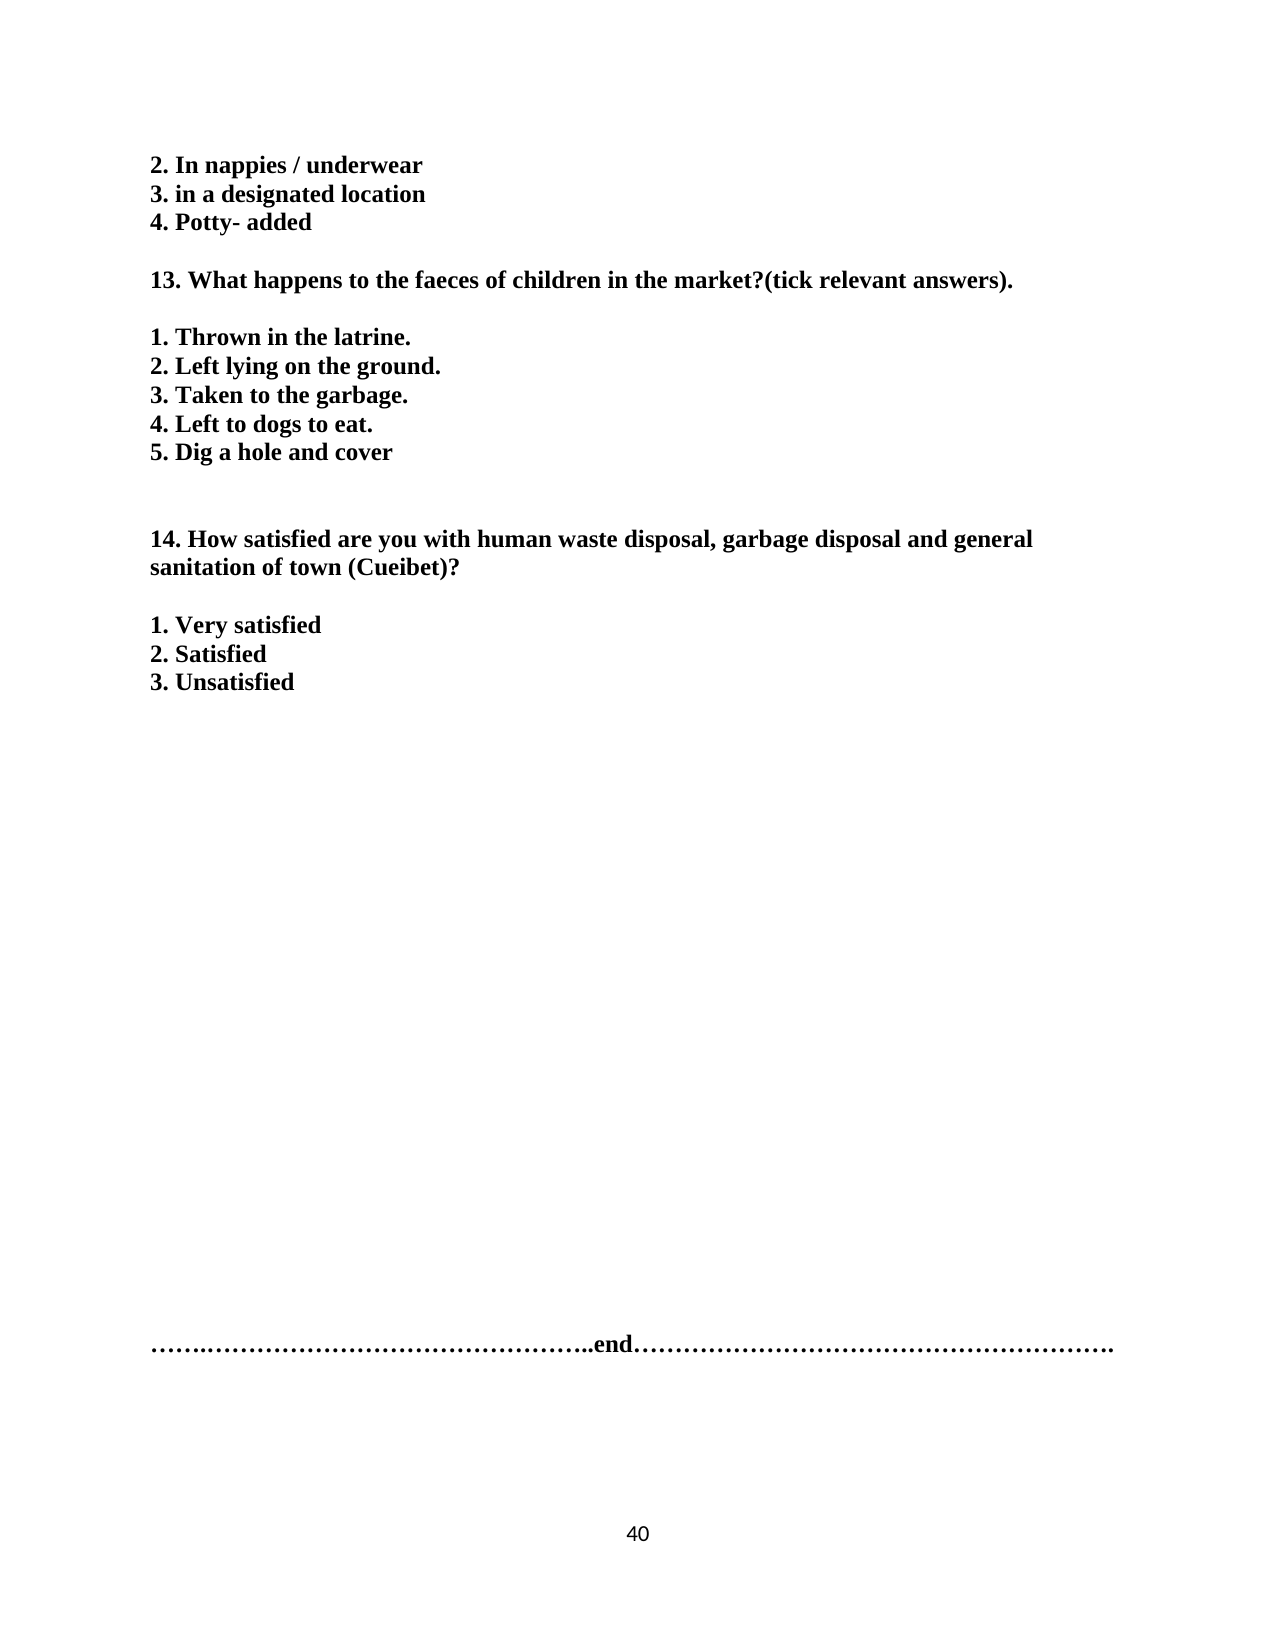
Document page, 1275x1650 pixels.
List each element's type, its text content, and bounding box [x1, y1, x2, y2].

text 2. Left lying on the ground. [150, 351, 1125, 380]
text 3. in a designated location [150, 179, 1125, 207]
text 2. In nappies / underwear [150, 150, 1125, 179]
text 5. Dig a hole and cover [150, 437, 1125, 466]
text 2. Satisfied [150, 639, 1125, 667]
text 14. How satisfied are you with human waste disposal, garbage disposal and general sanitation of town (Cueibet)? [150, 524, 1125, 581]
text 4. Potty- added [150, 207, 1125, 236]
text 3. Unsatisfied [150, 667, 1125, 696]
text …….………………………………………..end…………………………………………………. [150, 1329, 1125, 1357]
text 1. Thrown in the latrine. [150, 322, 1125, 351]
text 13. What happens to the faeces of children in the market?(tick relevant answers). [150, 265, 1125, 294]
text 1. Very satisfied [150, 610, 1125, 639]
text 4. Left to dogs to eat. [150, 409, 1125, 437]
text 3. Taken to the garbage. [150, 380, 1125, 409]
